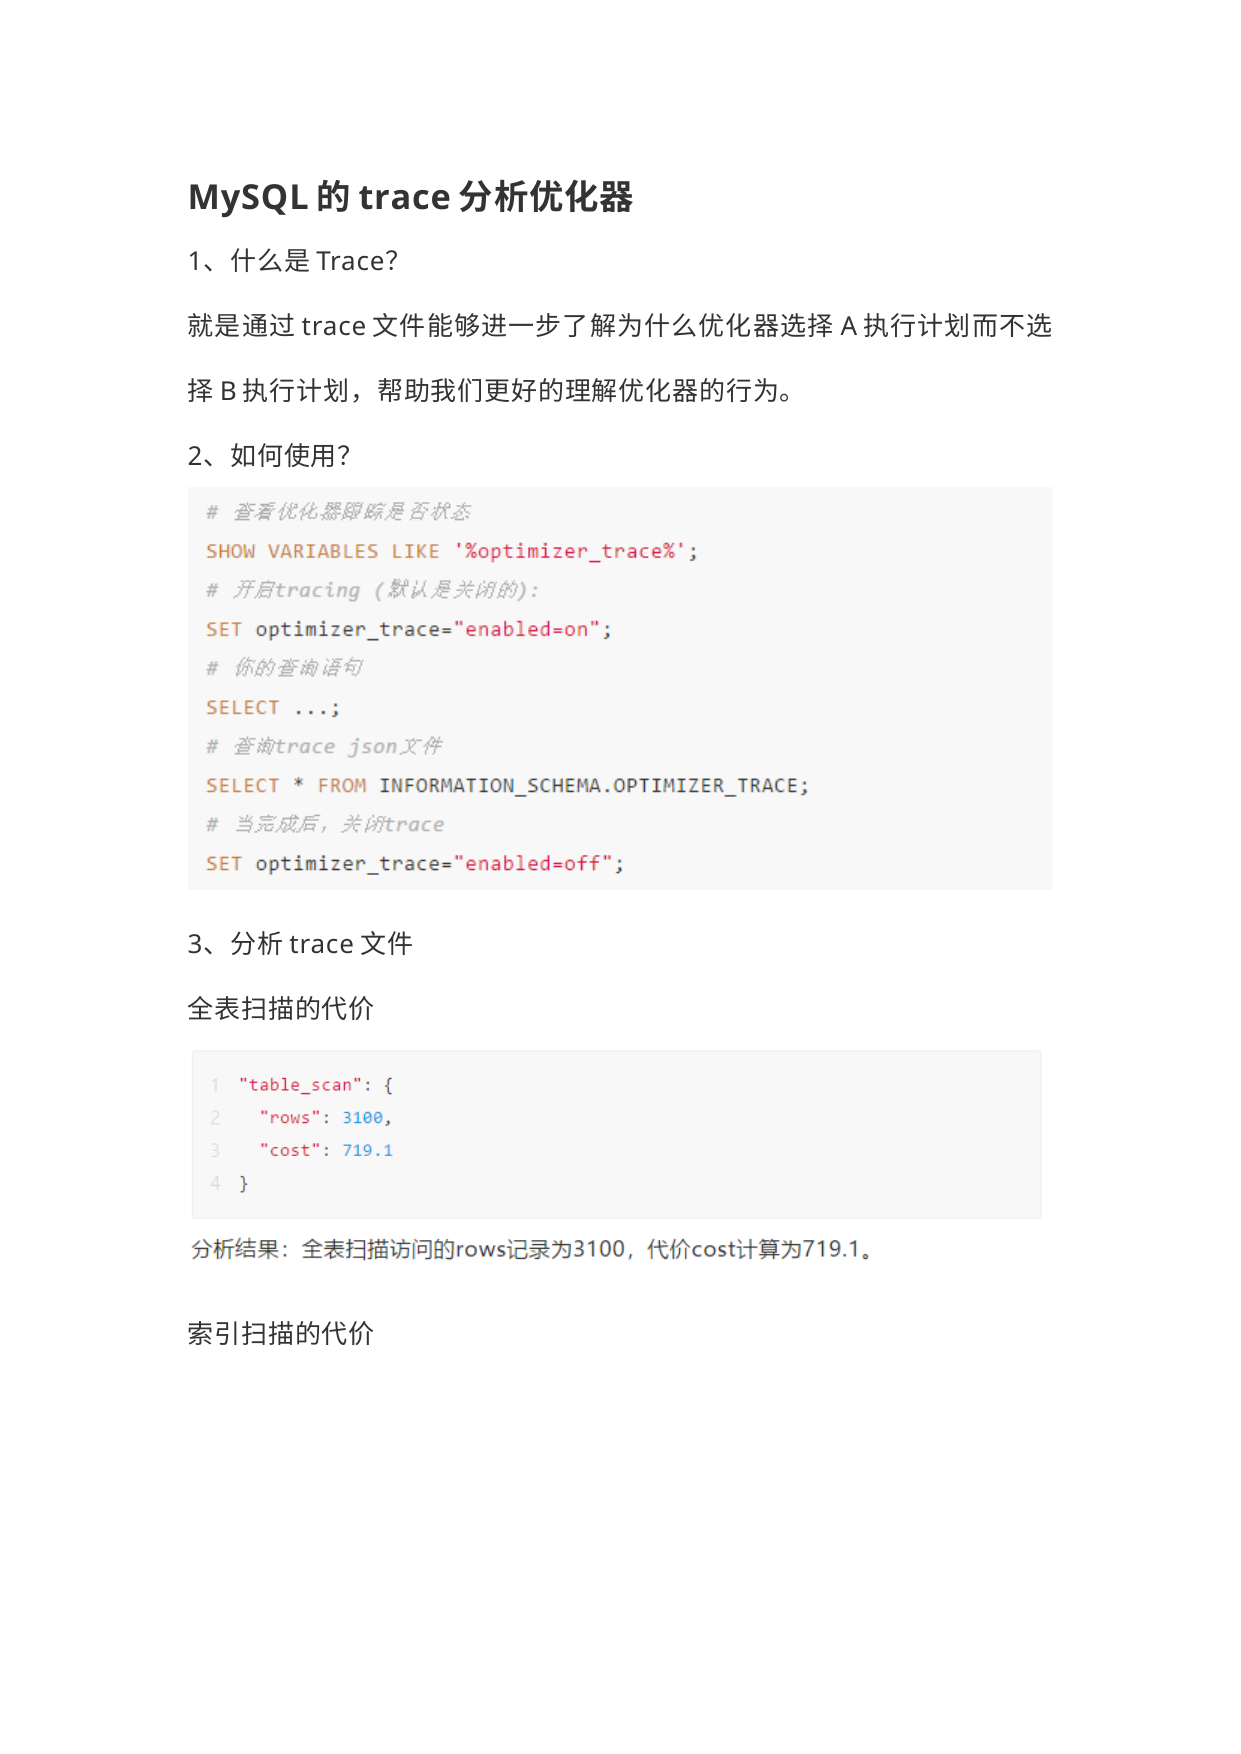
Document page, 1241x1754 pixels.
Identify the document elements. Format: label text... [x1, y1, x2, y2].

list 如何使用？ [187, 422, 1053, 487]
list 索引扫描的代价 [187, 1299, 1053, 1364]
picture [187, 487, 1053, 890]
text MySQL的trace分析优化器 [187, 162, 1053, 227]
list 全表扫描的代价 [187, 974, 1053, 1039]
list 什么是Trace？ [187, 227, 1053, 292]
list 就是通过trace文件能够进一步了解为什么优化器选择A执行计划而不选择B执行计划，帮助我们更好的理解优化器的行为。 [187, 292, 1053, 422]
picture [187, 1039, 1053, 1268]
list 分析trace文件 [187, 909, 1053, 974]
